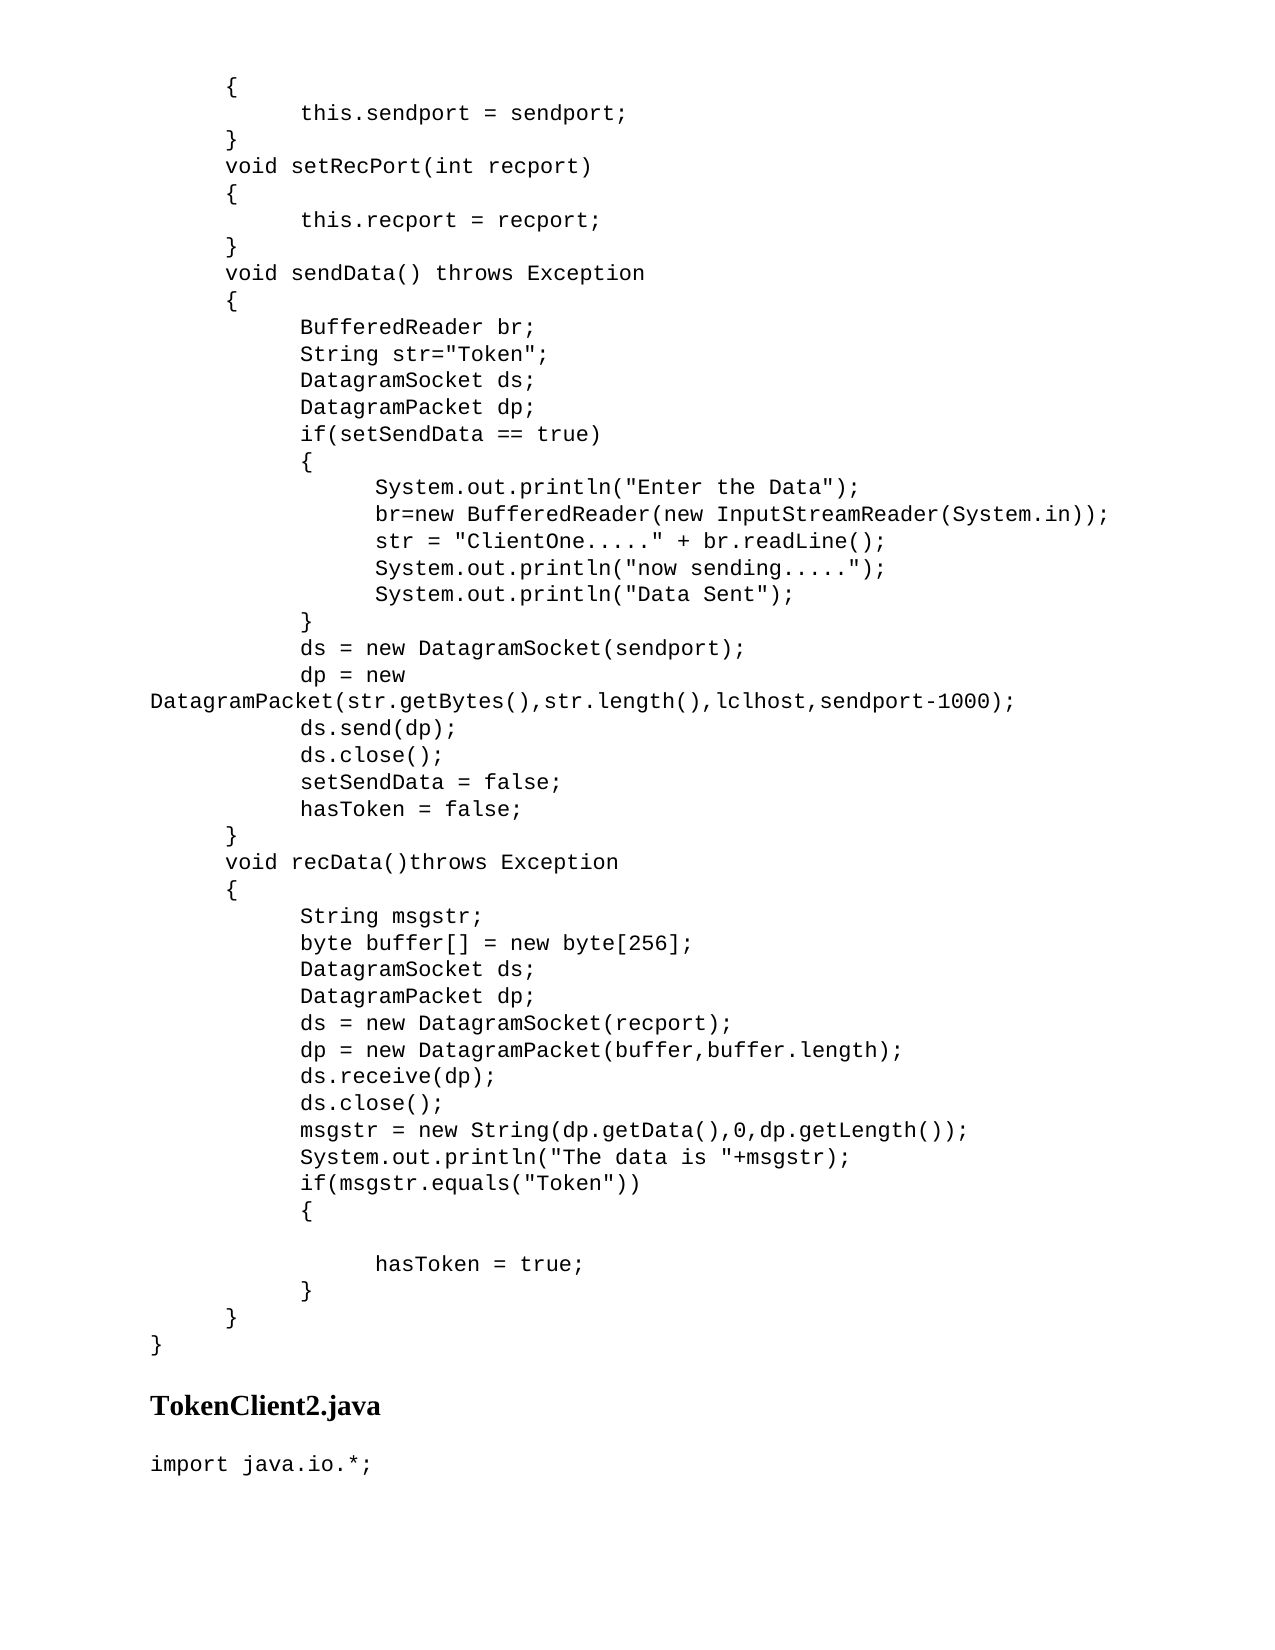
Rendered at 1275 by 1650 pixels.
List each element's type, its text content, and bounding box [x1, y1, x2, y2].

text { [150, 1199, 1125, 1224]
text BufferedReader br; [150, 316, 1125, 341]
text ds.close(); [150, 1092, 1125, 1117]
text ds.receive(dp); [150, 1066, 1125, 1090]
text ds.close(); [150, 744, 1125, 769]
text System.out.println("Data Sent"); [150, 584, 1125, 608]
text this.recport = recport; [150, 209, 1125, 234]
text byte buffer[] = new byte[256]; [150, 932, 1125, 956]
text DatagramSocket ds; [150, 369, 1125, 394]
text setSendData = false; [150, 771, 1125, 796]
text String str="Token"; [150, 343, 1125, 367]
text DatagramSocket ds; [150, 958, 1125, 983]
text this.sendport = sendport; [150, 102, 1125, 127]
text str = "ClientOne....." + br.readLine(); [150, 530, 1125, 555]
text hasToken = false; [150, 798, 1125, 823]
text } [150, 1280, 1125, 1304]
text System.out.println("now sending....."); [150, 557, 1125, 582]
text } [150, 1306, 1125, 1331]
text } [150, 824, 1125, 849]
text void setRecPort(int recport) [150, 155, 1125, 180]
text void recData()throws Exception [150, 851, 1125, 876]
text void sendData() throws Exception [150, 262, 1125, 287]
text ds.send(dp); [150, 717, 1125, 742]
text System.out.println("The data is "+msgstr); [150, 1146, 1125, 1171]
text { [150, 75, 1125, 100]
text String msgstr; [150, 905, 1125, 930]
text TokenClient2.java [150, 1388, 1125, 1422]
text hasToken = true; [150, 1253, 1125, 1278]
text { [150, 450, 1125, 474]
text } [150, 610, 1125, 635]
text System.out.println("Enter the Data"); [150, 477, 1125, 501]
text if(setSendData == true) [150, 423, 1125, 448]
text import java.io.*; [150, 1453, 1125, 1478]
text { [150, 878, 1125, 903]
text { [150, 289, 1125, 314]
text } [150, 128, 1125, 153]
text } [150, 236, 1125, 260]
text ds = new DatagramSocket(sendport); [150, 637, 1125, 662]
text DatagramPacket dp; [150, 985, 1125, 1010]
text br=new BufferedReader(new InputStreamReader(System.in)); [150, 503, 1125, 528]
text ds = new DatagramSocket(recport); [150, 1012, 1125, 1037]
text } [150, 1333, 1125, 1358]
text { [150, 182, 1125, 207]
text DatagramPacket dp; [150, 396, 1125, 421]
text dp = new DatagramPacket(buffer,buffer.length); [150, 1039, 1125, 1063]
text msgstr = new String(dp.getData(),0,dp.getLength()); [150, 1119, 1125, 1144]
text if(msgstr.equals("Token")) [150, 1173, 1125, 1197]
text dp = new DatagramPacket(str.getBytes(),str.length(),lclhost,sendport-1000); [150, 664, 1125, 716]
